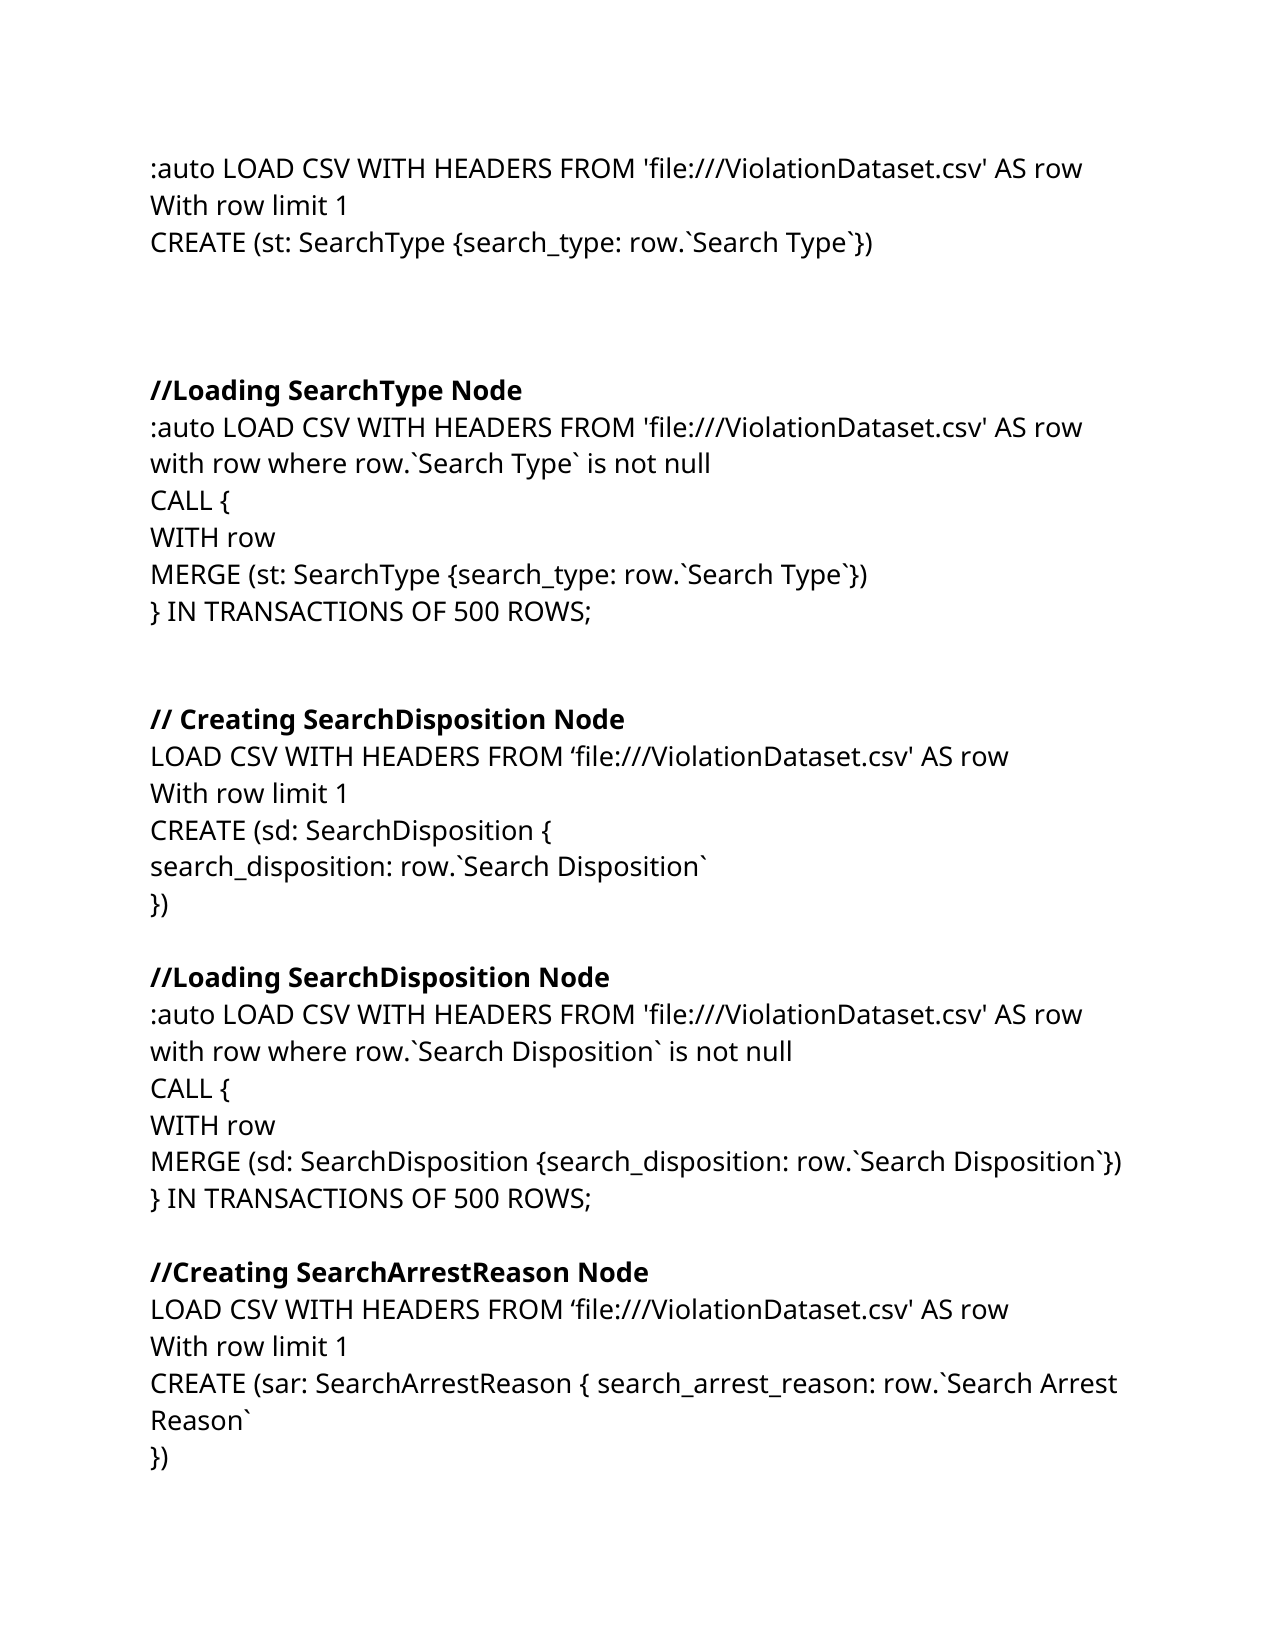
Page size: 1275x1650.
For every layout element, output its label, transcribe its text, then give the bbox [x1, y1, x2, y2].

text CREATE (st: SearchType {search_type: row.`Search Type`}) [150, 224, 1125, 261]
text :auto LOAD CSV WITH HEADERS FROM 'file:///ViolationDataset.csv' AS row with row where row.`Search Disposition` is not null [150, 995, 1125, 1069]
text //Creating SearchArrestReason Node [150, 1253, 1125, 1290]
text } IN TRANSACTIONS OF 500 ROWS; [150, 1180, 1125, 1217]
text }) [150, 1438, 1125, 1475]
text WITH row [150, 1106, 1125, 1143]
text //Loading SearchType Node [150, 371, 1125, 408]
text MERGE (sd: SearchDisposition {search_disposition: row.`Search Disposition`}) [150, 1143, 1125, 1180]
text // Creating SearchDisposition Node [150, 700, 1125, 737]
text LOAD CSV WITH HEADERS FROM ‘file:///ViolationDataset.csv' AS row [150, 1290, 1125, 1327]
text MERGE (st: SearchType {search_type: row.`Search Type`}) [150, 556, 1125, 592]
text :auto LOAD CSV WITH HEADERS FROM 'file:///ViolationDataset.csv' AS row [150, 150, 1125, 187]
text With row limit 1 [150, 774, 1125, 811]
text With row limit 1 [150, 187, 1125, 224]
text //Loading SearchDisposition Node [150, 958, 1125, 995]
text } IN TRANSACTIONS OF 500 ROWS; [150, 592, 1125, 629]
text search_disposition: row.`Search Disposition` [150, 848, 1125, 885]
text WITH row [150, 519, 1125, 556]
text }) [150, 885, 1125, 922]
text CALL { [150, 482, 1125, 519]
text CALL { [150, 1069, 1125, 1106]
text :auto LOAD CSV WITH HEADERS FROM 'file:///ViolationDataset.csv' AS row with row where row.`Search Type` is not null [150, 408, 1125, 482]
text CREATE (sar: SearchArrestReason { search_arrest_reason: row.`Search Arrest Reason` [150, 1364, 1125, 1438]
text LOAD CSV WITH HEADERS FROM ‘file:///ViolationDataset.csv' AS row [150, 737, 1125, 774]
text With row limit 1 [150, 1327, 1125, 1364]
text CREATE (sd: SearchDisposition { [150, 811, 1125, 848]
